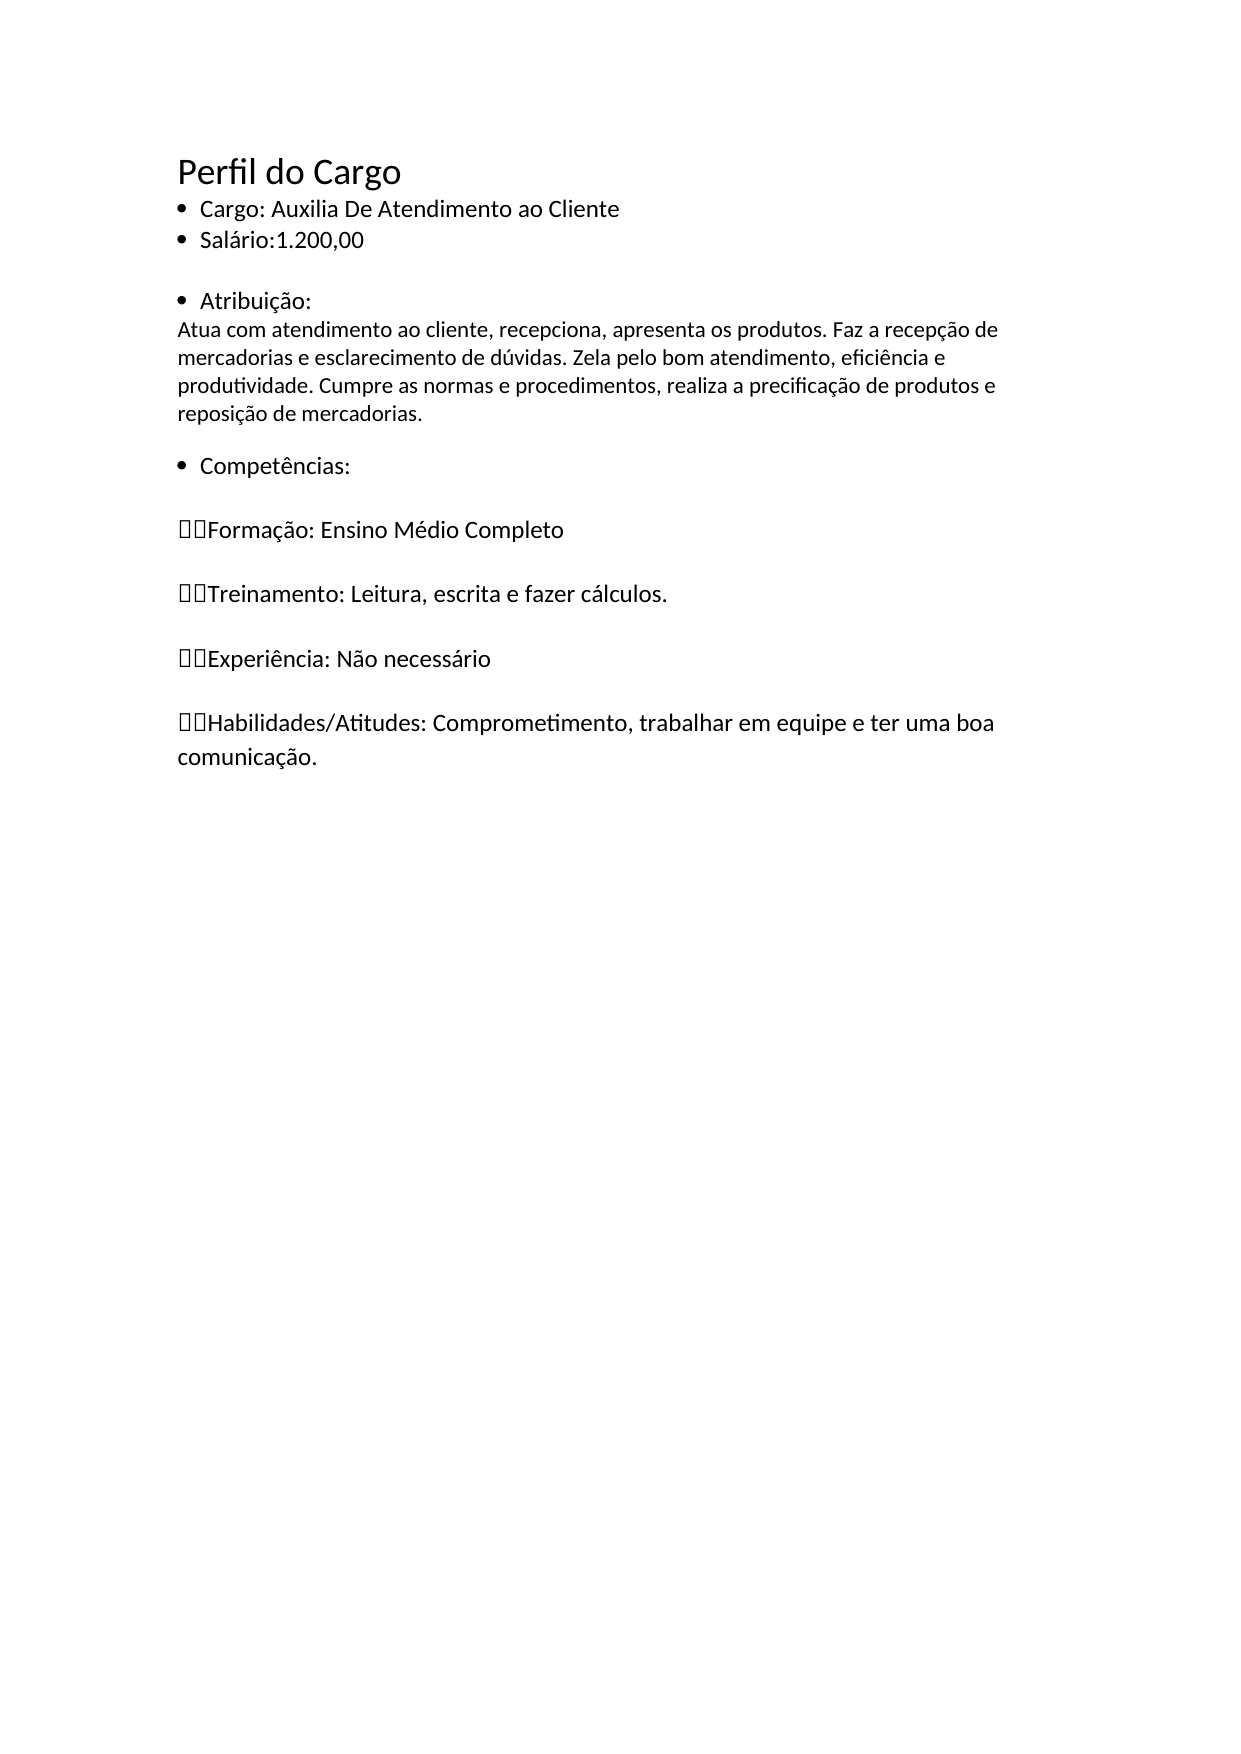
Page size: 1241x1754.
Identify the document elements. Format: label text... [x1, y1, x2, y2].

text Experiência: Não necessário [177, 641, 1063, 674]
text Formação: Ensino Médio Completo [177, 511, 1063, 545]
text Perfil do Cargo [177, 148, 1063, 193]
text Habilidades/Atitudes: Comprometimento, trabalhar em equipe e ter uma boa comunicação. [177, 705, 1063, 772]
text Atribuição: [177, 285, 1063, 316]
text Treinamento: Leitura, escrita e fazer cálculos. [177, 576, 1063, 610]
text Atua com atendimento ao cliente, recepciona, apresenta os produtos. Faz a recepção de mercadorias e esclarecimento de dúvidas. Zela pelo bom atendimento, eficiência e produtividade. Cumpre as normas e procedimentos, realiza a precificação de produtos e reposição de mercadorias. [177, 316, 1063, 428]
text Competências: [177, 450, 1063, 481]
text Cargo: Auxilia De Atendimento ao Cliente Salário:1.200,00 [177, 193, 1063, 254]
